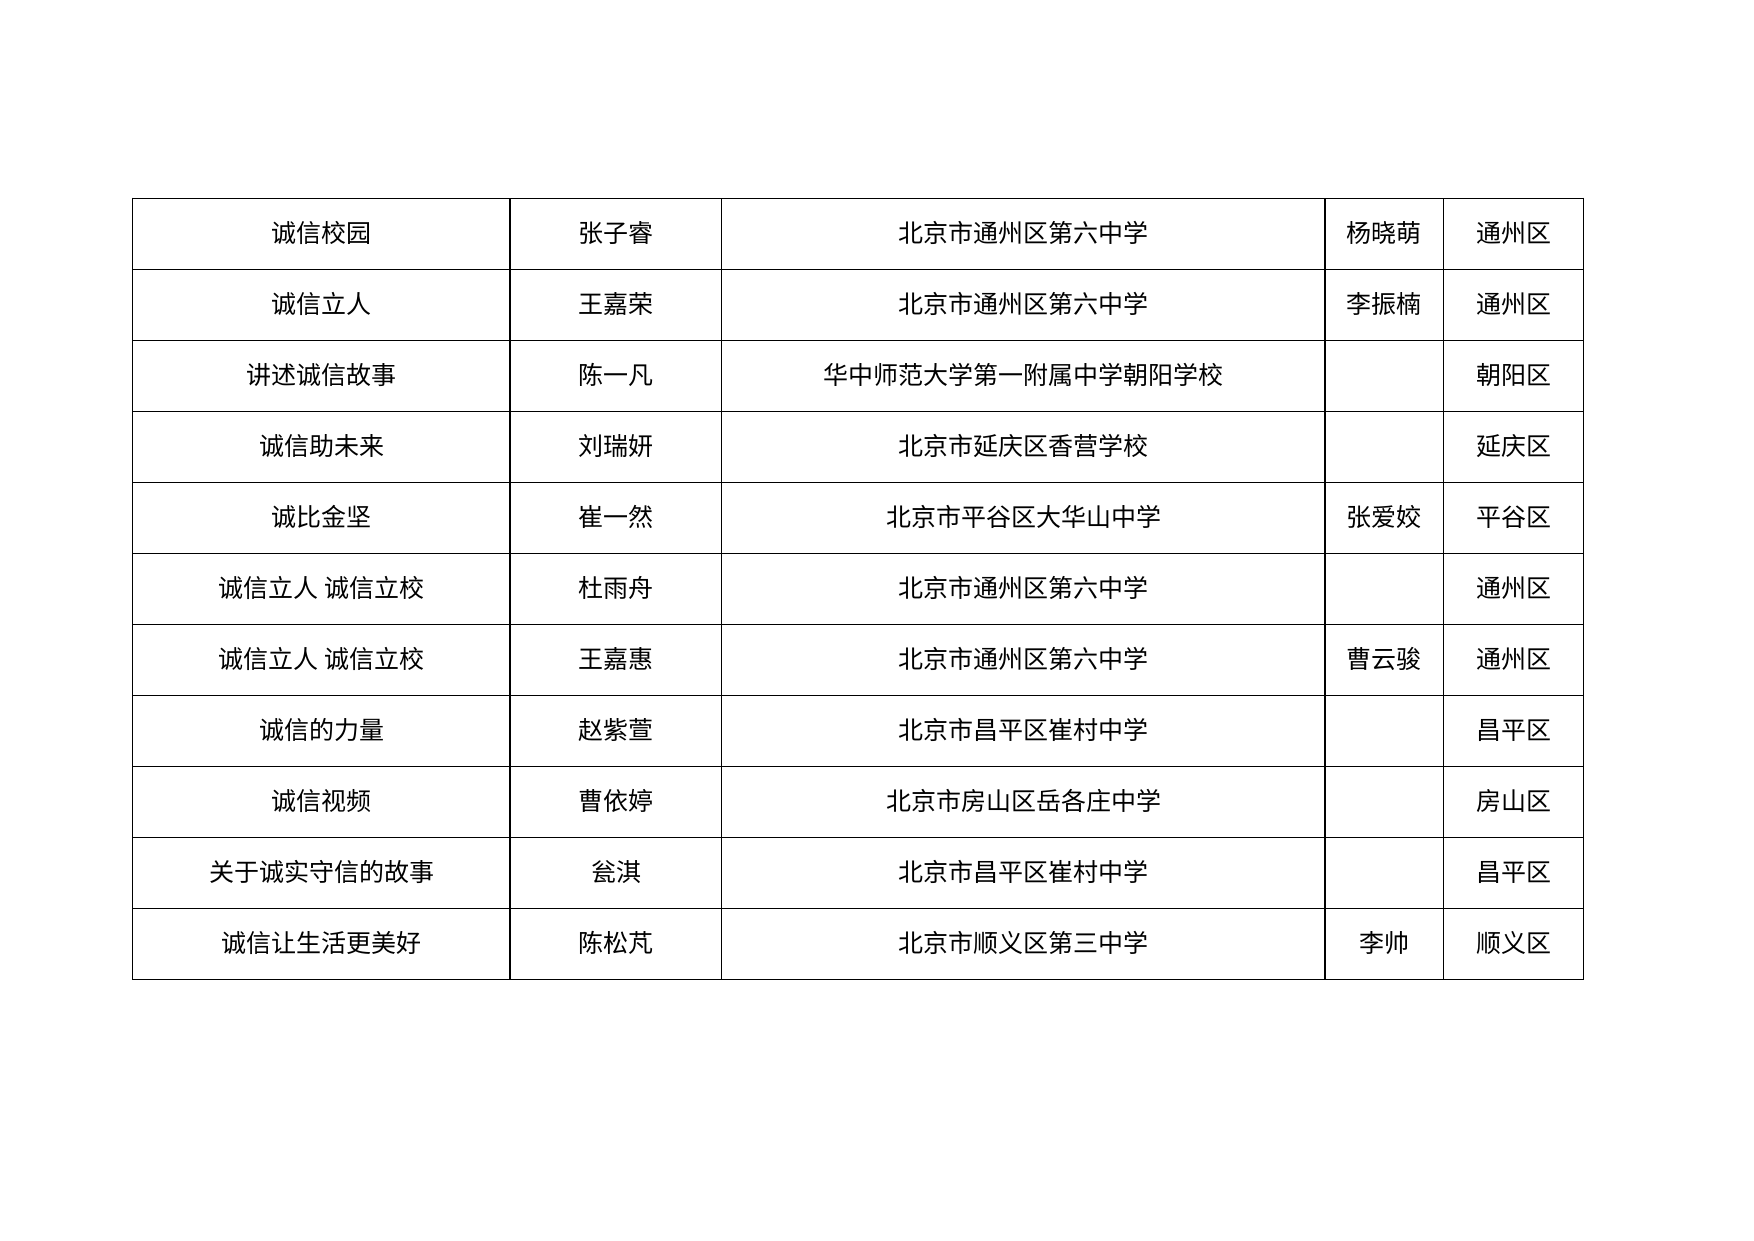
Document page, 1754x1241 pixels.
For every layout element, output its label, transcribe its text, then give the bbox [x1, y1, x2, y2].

table_cell 北京市顺义区第三中学 [722, 909, 1324, 979]
table_cell 通州区 [1444, 625, 1583, 695]
table_cell [1326, 554, 1443, 624]
table_cell 陈松芃 [511, 909, 721, 979]
table_cell 王嘉荣 [511, 270, 721, 340]
table_cell 赵紫萱 [511, 696, 721, 766]
table_cell 瓮淇 [511, 838, 721, 908]
table_cell 通州区 [1444, 270, 1583, 340]
table_cell 诚信让生活更美好 [133, 909, 509, 979]
table_cell [1326, 696, 1443, 766]
table_cell 杜雨舟 [511, 554, 721, 624]
table_cell 房山区 [1444, 767, 1583, 837]
table_cell 曹云骏 [1326, 625, 1443, 695]
table_cell 崔一然 [511, 483, 721, 553]
table_cell 诚信的力量 [133, 696, 509, 766]
table_cell 李帅 [1326, 909, 1443, 979]
table_cell 诚信立人 诚信立校 [133, 625, 509, 695]
table_cell 杨晓萌 [1326, 199, 1443, 269]
table_cell [1326, 838, 1443, 908]
table_cell 曹依婷 [511, 767, 721, 837]
table_cell 北京市通州区第六中学 [722, 199, 1324, 269]
table_cell 北京市通州区第六中学 [722, 625, 1324, 695]
table_cell 北京市延庆区香营学校 [722, 412, 1324, 482]
table_cell 顺义区 [1444, 909, 1583, 979]
table_cell 昌平区 [1444, 838, 1583, 908]
table_cell 张子睿 [511, 199, 721, 269]
table_cell 诚信校园 [133, 199, 509, 269]
table_cell 诚信立人 [133, 270, 509, 340]
table_cell 张爱姣 [1326, 483, 1443, 553]
table_cell 诚比金坚 [133, 483, 509, 553]
table_cell 诚信视频 [133, 767, 509, 837]
table_cell 李振楠 [1326, 270, 1443, 340]
table_cell 关于诚实守信的故事 [133, 838, 509, 908]
table_cell 北京市昌平区崔村中学 [722, 696, 1324, 766]
table_cell 刘瑞妍 [511, 412, 721, 482]
table_cell 北京市昌平区崔村中学 [722, 838, 1324, 908]
table_cell 诚信立人 诚信立校 [133, 554, 509, 624]
table_cell 朝阳区 [1444, 341, 1583, 411]
table_cell 北京市平谷区大华山中学 [722, 483, 1324, 553]
table_cell [1326, 767, 1443, 837]
table_cell 平谷区 [1444, 483, 1583, 553]
table_cell 华中师范大学第一附属中学朝阳学校 [722, 341, 1324, 411]
table_cell 通州区 [1444, 199, 1583, 269]
table_cell 北京市通州区第六中学 [722, 554, 1324, 624]
table_cell 讲述诚信故事 [133, 341, 509, 411]
table_cell 北京市通州区第六中学 [722, 270, 1324, 340]
table_cell 北京市房山区岳各庄中学 [722, 767, 1324, 837]
table_cell 延庆区 [1444, 412, 1583, 482]
table_cell 王嘉惠 [511, 625, 721, 695]
table_cell 昌平区 [1444, 696, 1583, 766]
table_cell 通州区 [1444, 554, 1583, 624]
table_cell 陈一凡 [511, 341, 721, 411]
table_cell 诚信助未来 [133, 412, 509, 482]
table_cell [1326, 341, 1443, 411]
table_cell [1326, 412, 1443, 482]
